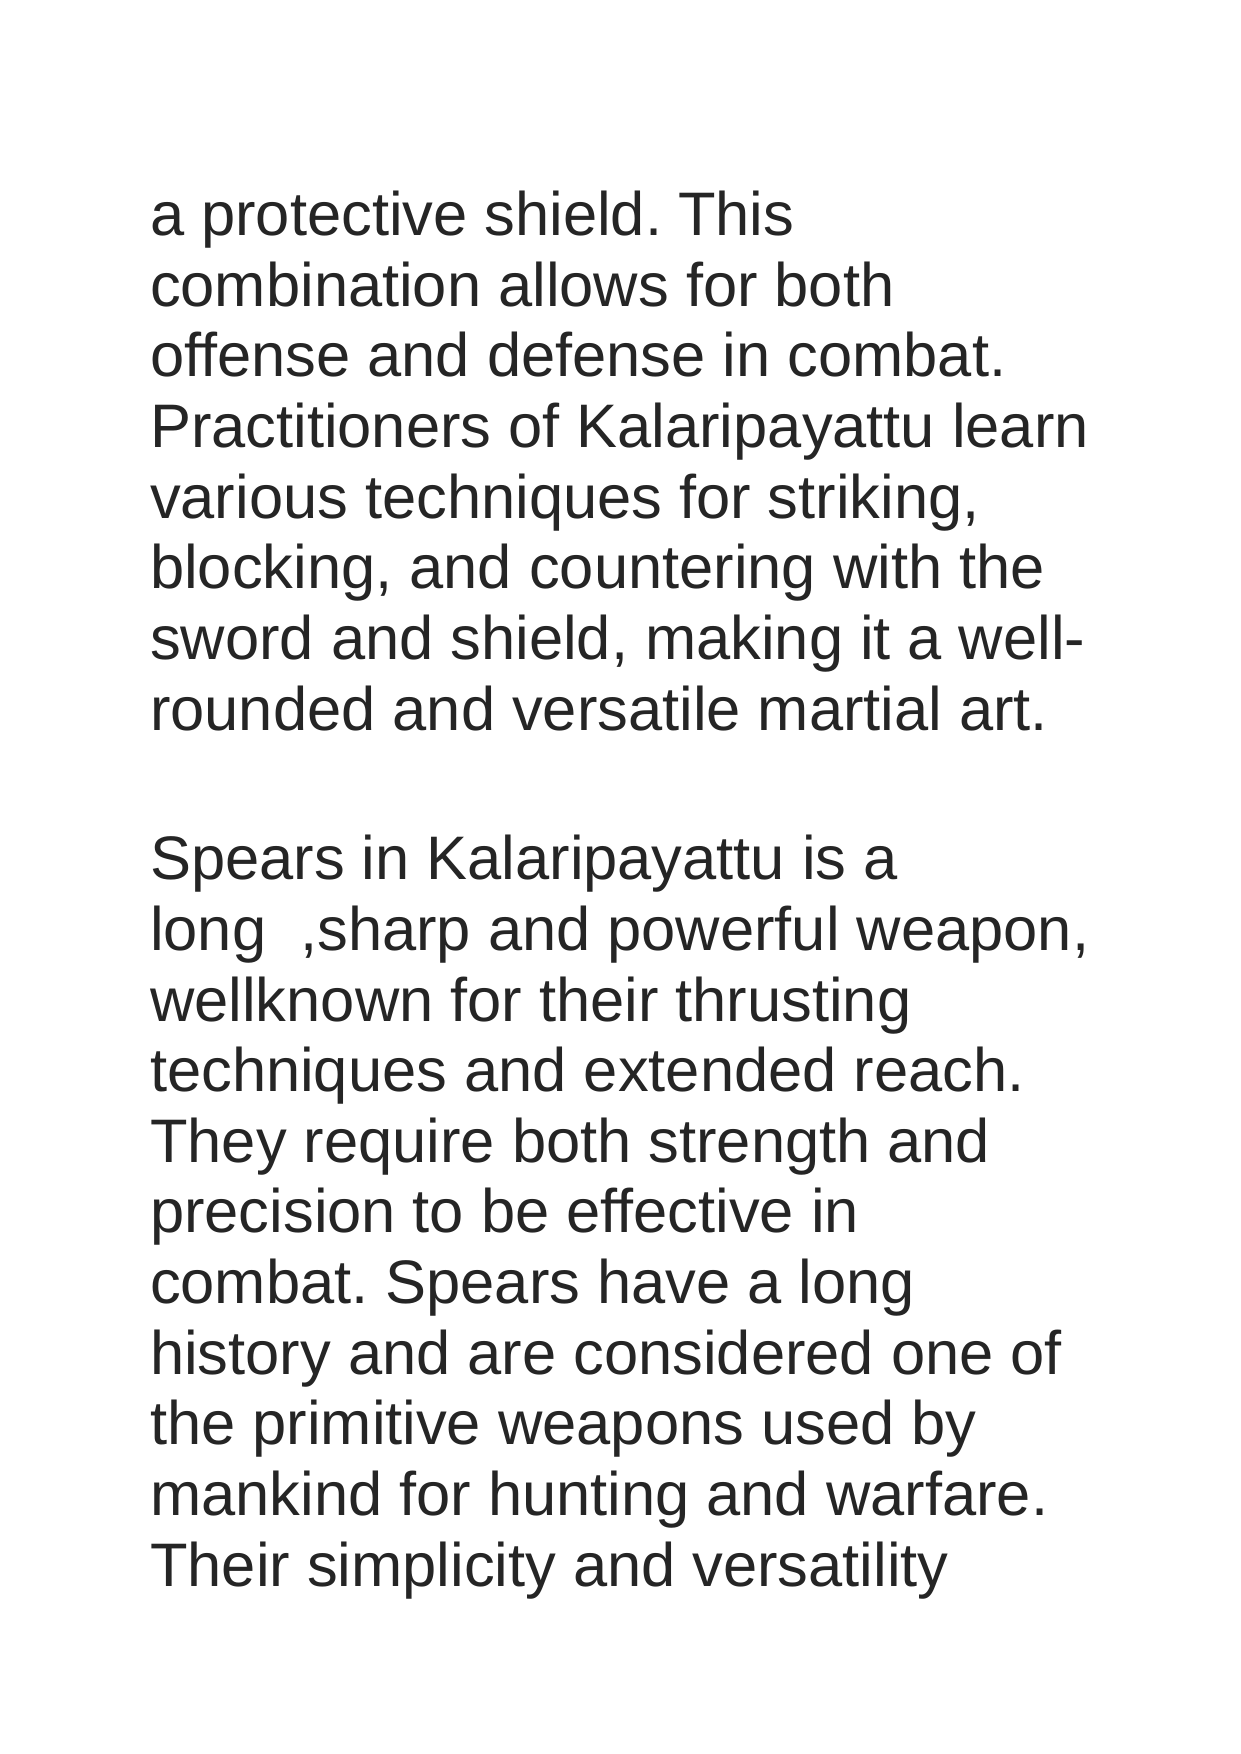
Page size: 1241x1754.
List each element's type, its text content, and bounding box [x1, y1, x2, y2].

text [150, 828, 1090, 1534]
text a protective shield. This combination allows for both offense and defense in combat. Practitioners of Kalaripayattu learn various techniques for striking, blocking, and countering with the sword and shield, making it a well-rounded and versatile martial art. [150, 184, 1090, 749]
